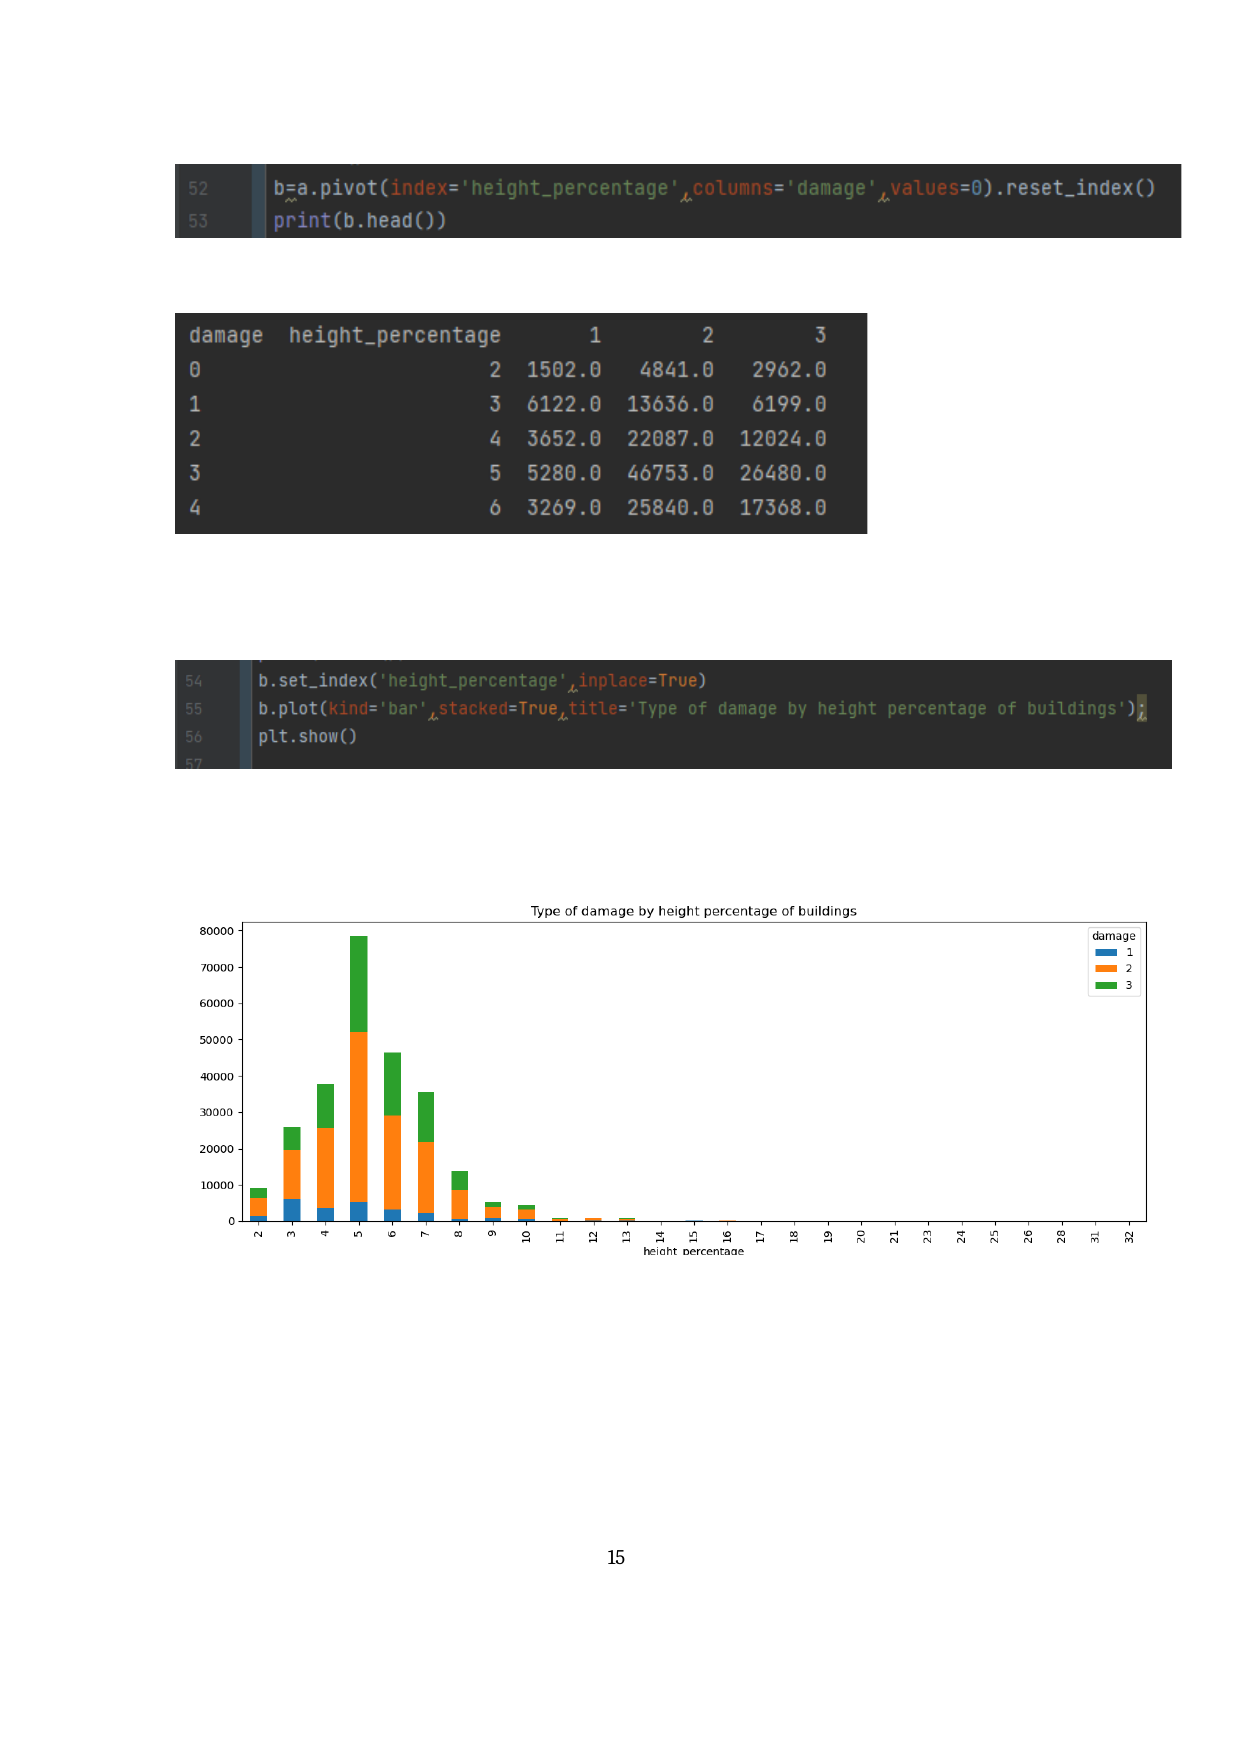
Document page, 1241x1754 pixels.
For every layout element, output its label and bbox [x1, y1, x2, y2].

picture [175, 313, 868, 534]
picture [175, 660, 1172, 769]
picture [175, 895, 1150, 1255]
picture [175, 164, 1182, 238]
